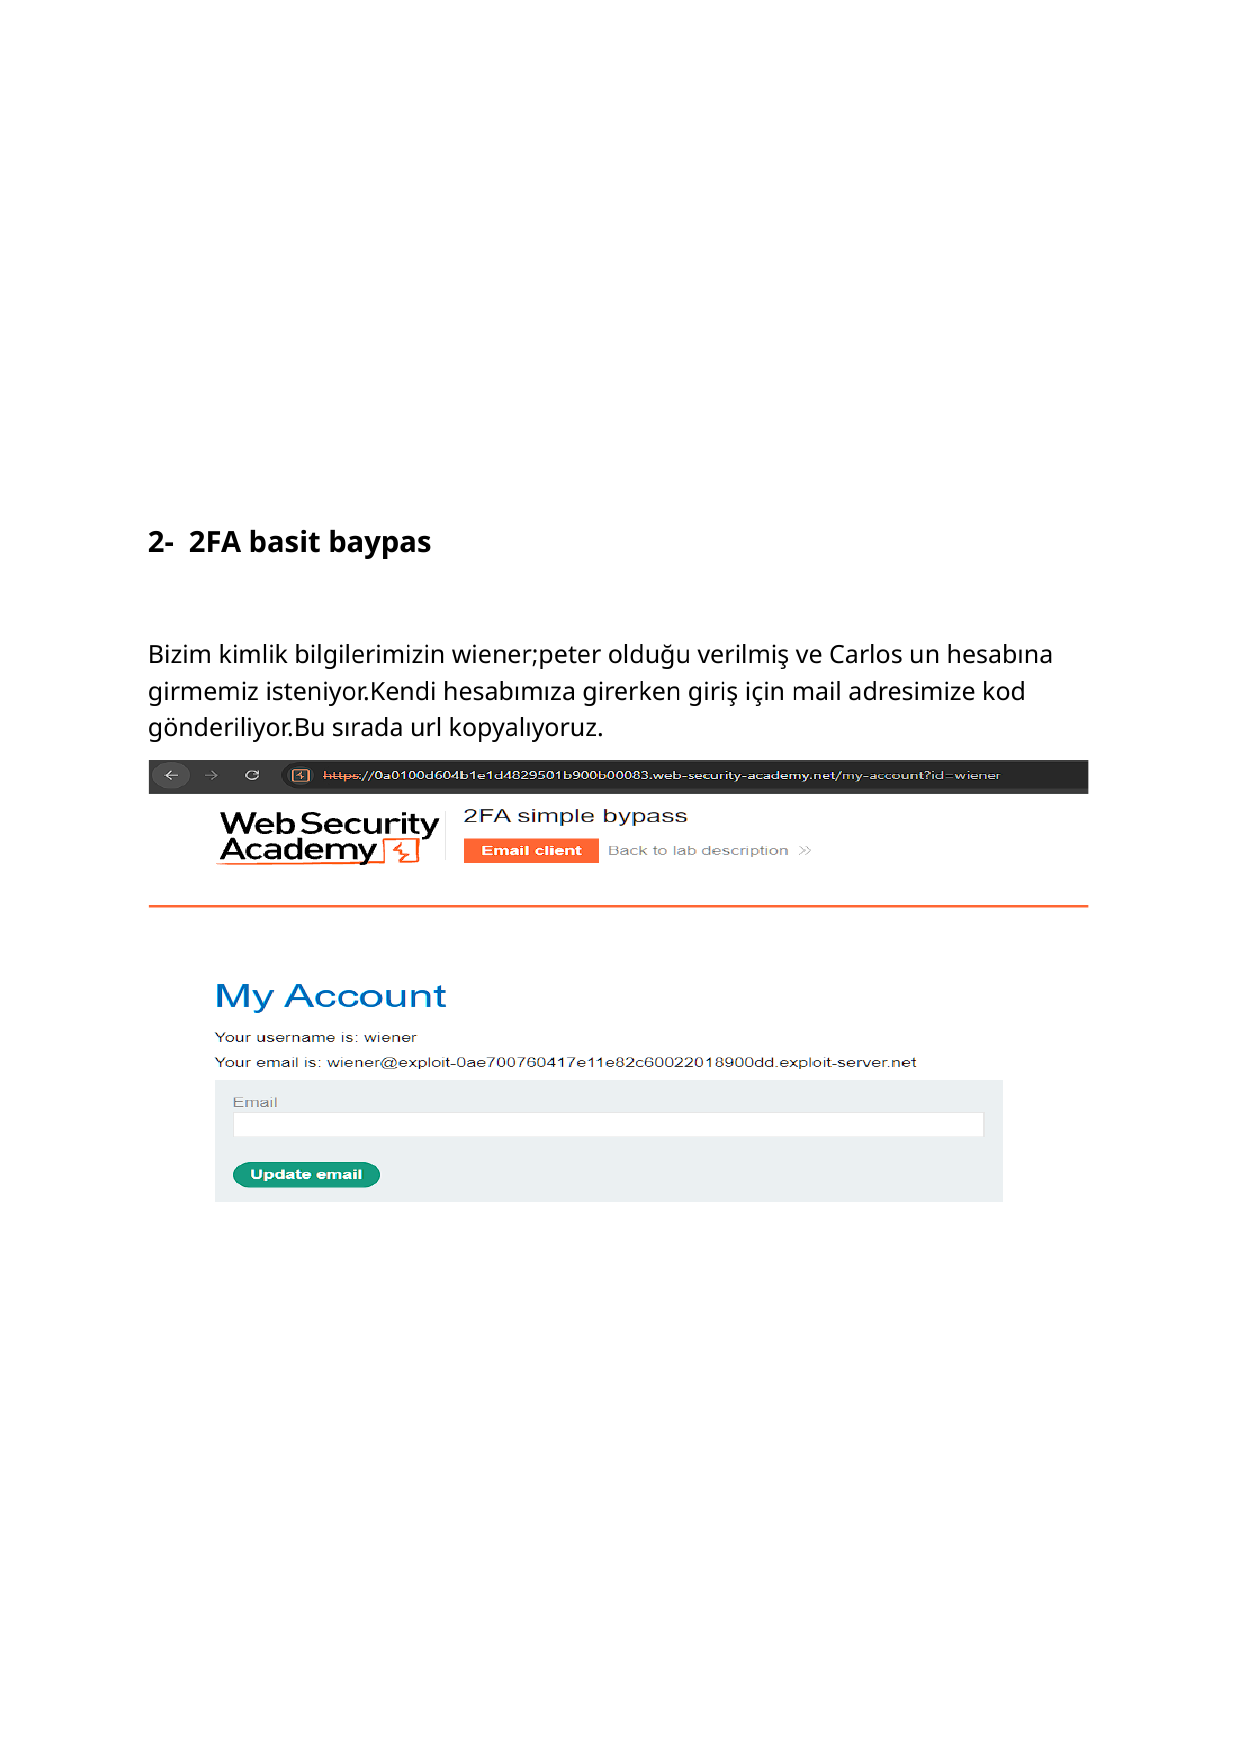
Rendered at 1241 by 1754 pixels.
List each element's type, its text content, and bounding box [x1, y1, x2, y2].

text 2- 2FA basit baypas [148, 522, 1093, 561]
text Bizim kimlik bilgilerimizin wiener;peter olduğu verilmiş ve Carlos un hesabına girmemiz isteniyor.Kendi hesabımıza girerken giriş için mail adresimize kod gönderiliyor.Bu sırada url kopyalıyoruz. [148, 636, 1093, 744]
picture [147, 760, 1088, 1201]
